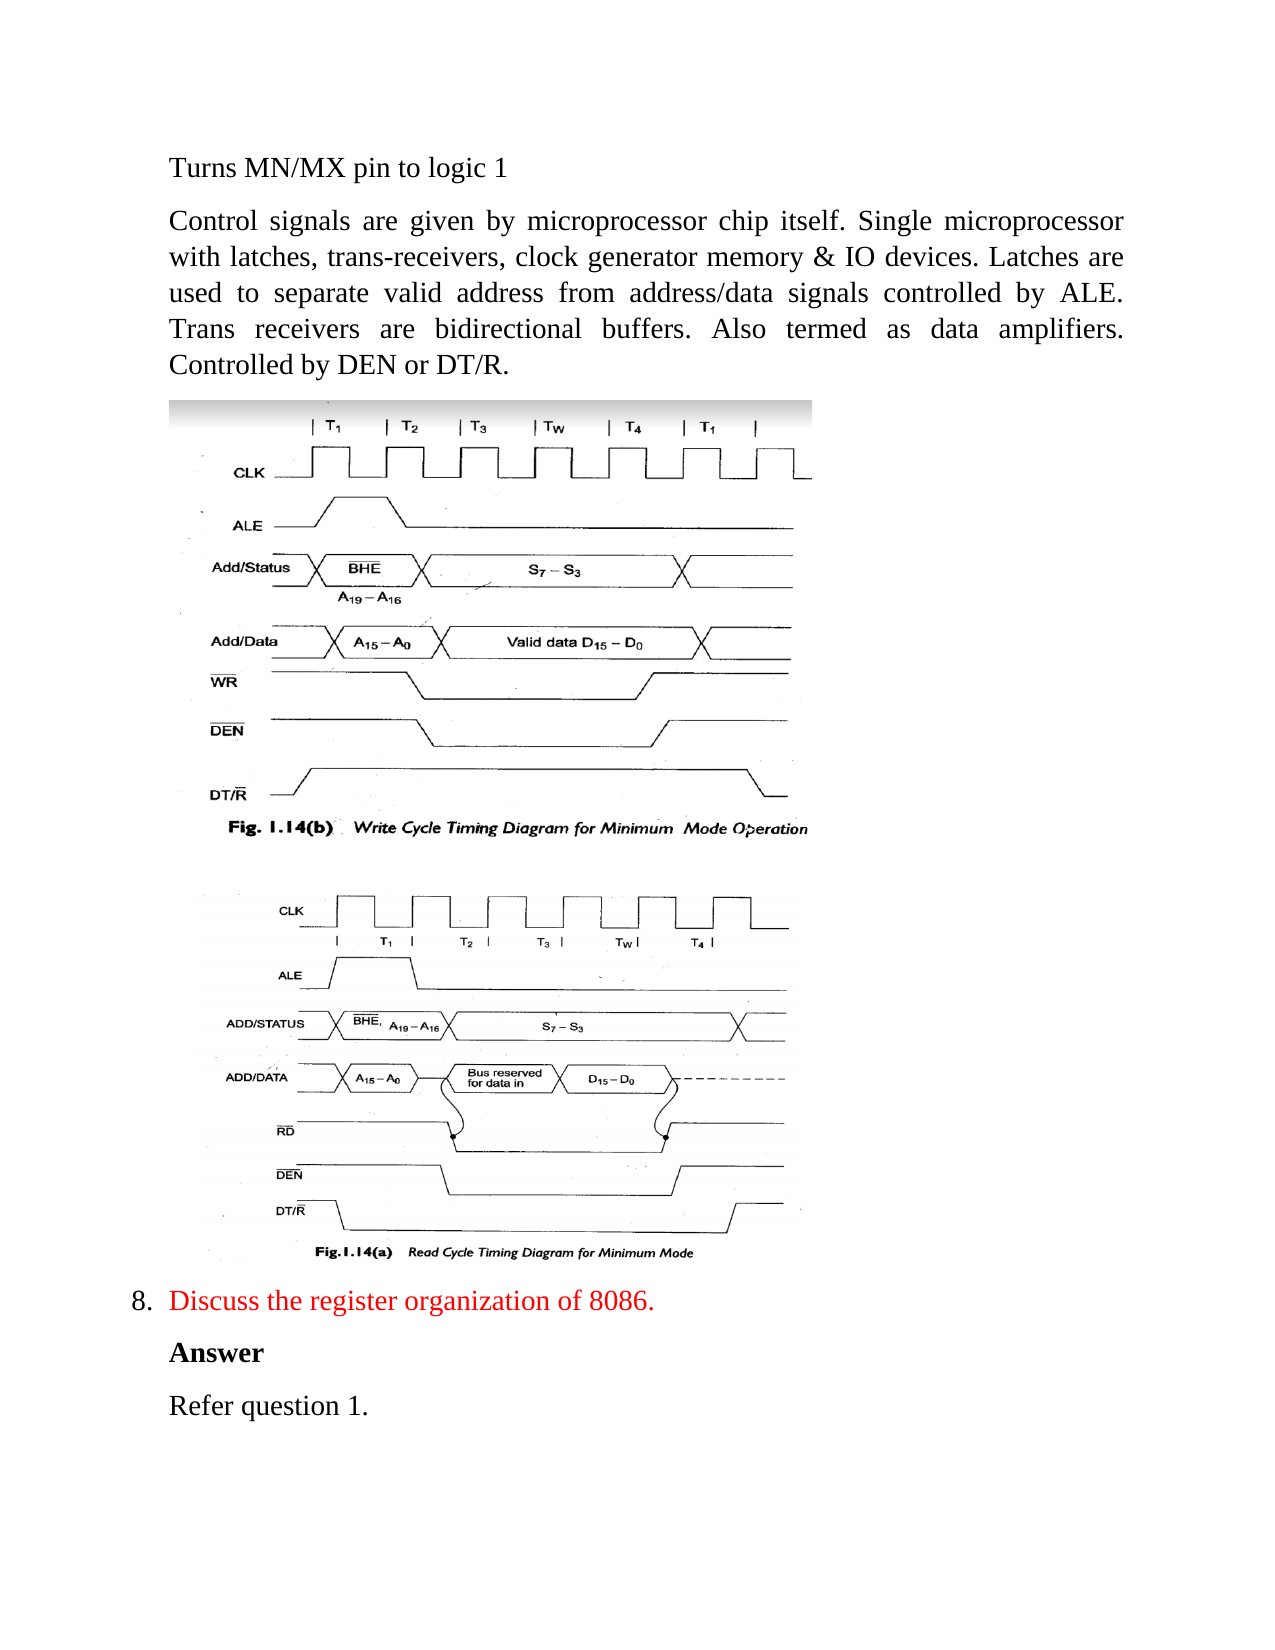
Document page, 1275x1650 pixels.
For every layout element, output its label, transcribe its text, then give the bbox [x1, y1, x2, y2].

list Discuss the register organization of 8086. [131, 1283, 1125, 1316]
text Refer question 1. [169, 1388, 1125, 1422]
text Turns MN/MX pin to logic 1 [169, 150, 1125, 183]
picture [168, 400, 813, 840]
text Control signals are given by microprocessor chip itself. Single microprocessor with latches, trans-receivers, clock generator memory & IO devices. Latches are used to separate valid address from address/data signals controlled by ALE. Trans receivers are bidirectional buffers. Also termed as data amplifiers. Controlled by DEN or DT/R. [169, 203, 1125, 381]
picture [168, 859, 803, 1263]
text Answer [169, 1335, 1125, 1369]
